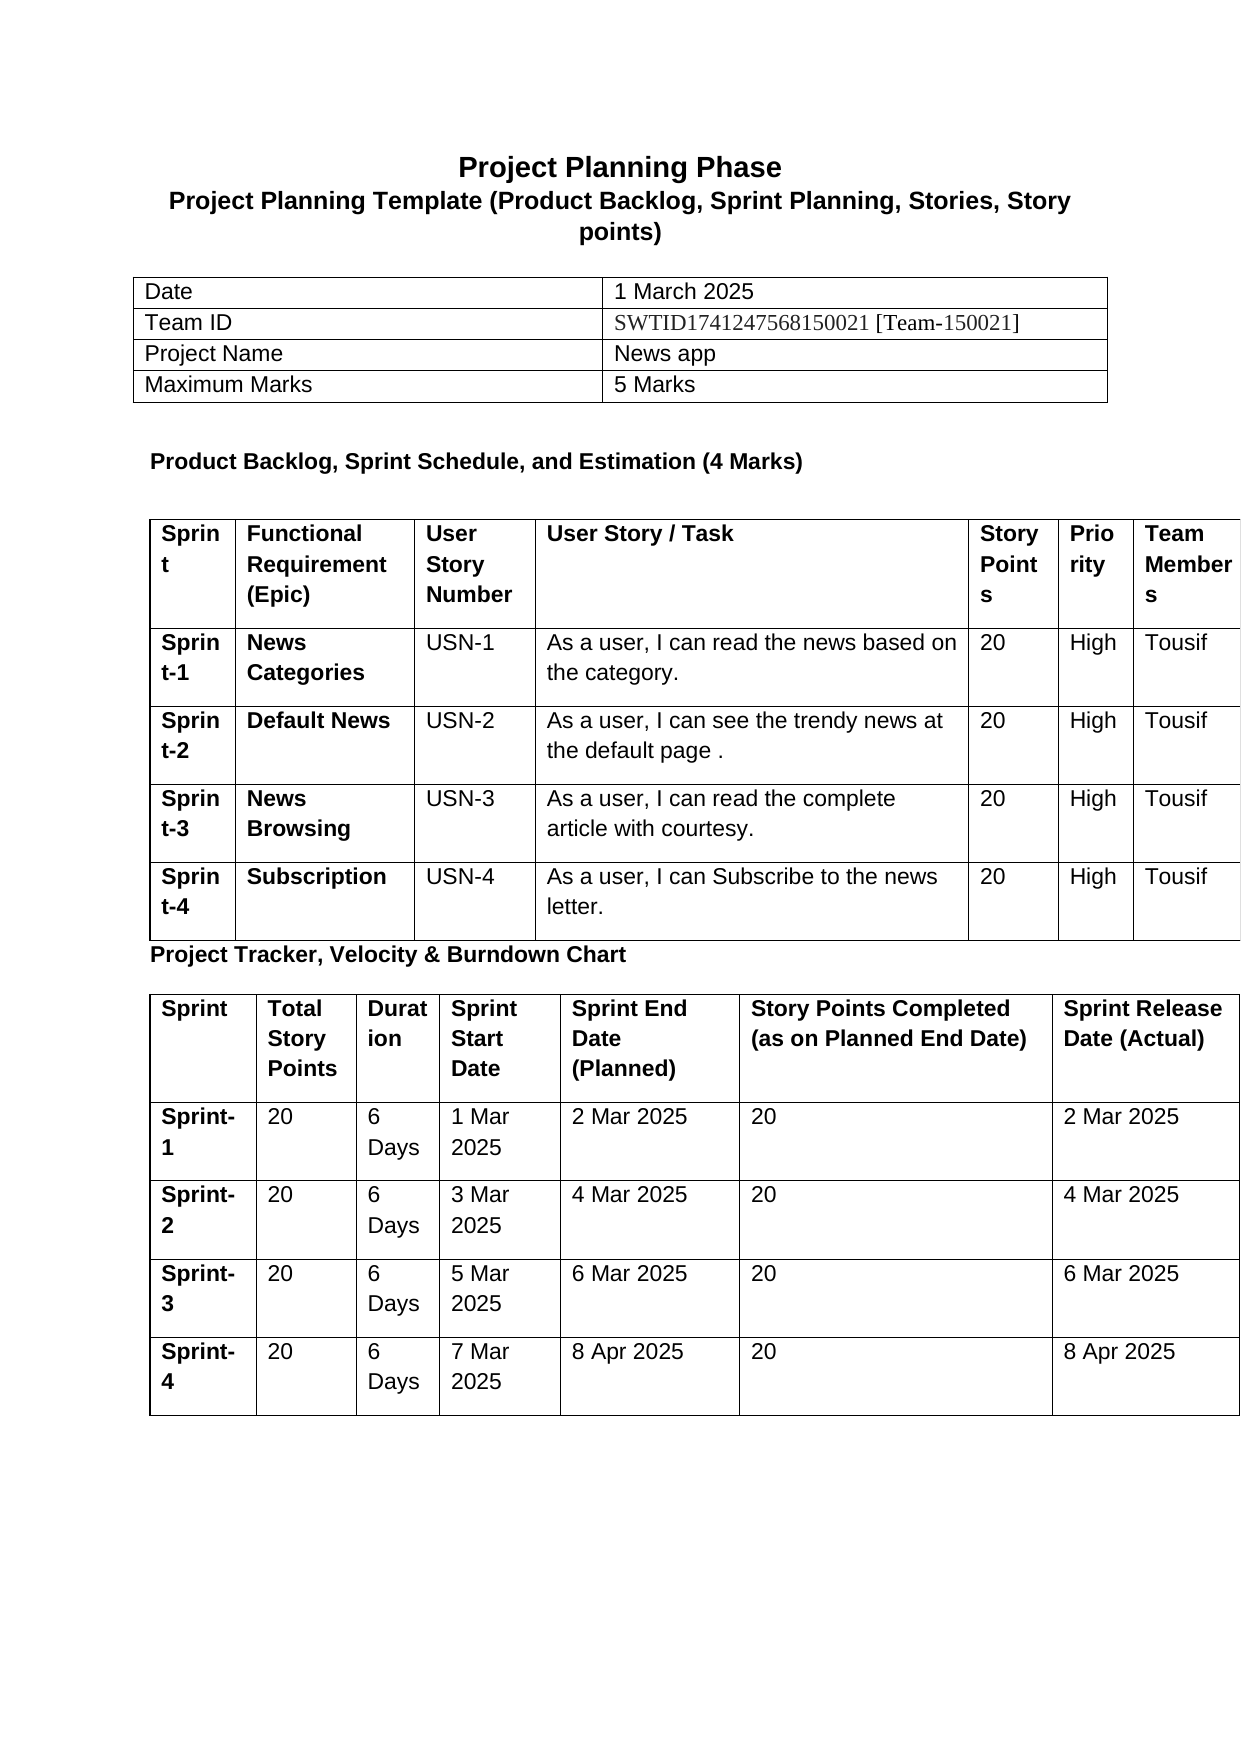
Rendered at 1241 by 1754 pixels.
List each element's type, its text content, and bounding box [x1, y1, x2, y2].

table_cell As a user, I can Subscribe to the news letter. [536, 863, 968, 940]
table_header Sprint Start Date [440, 995, 560, 1102]
table_header Total Story Points [257, 995, 356, 1102]
text Product Backlog, Sprint Schedule, and Estimation (4 Marks) [150, 448, 1090, 474]
table_cell 6 Mar 2025 [561, 1260, 739, 1337]
table_header Sprint End Date (Planned) [561, 995, 739, 1102]
table_cell Sprint-4 [151, 1338, 256, 1415]
table_cell Subscription [236, 863, 414, 940]
table_cell 6 Days [357, 1103, 439, 1180]
table_cell USN-4 [415, 863, 535, 940]
table_cell 20 [257, 1338, 356, 1415]
table_header Sprint Release Date (Actual) [1053, 995, 1239, 1102]
table_cell High [1059, 863, 1133, 940]
table_cell 20 [740, 1260, 1052, 1337]
table_cell 1 Mar 2025 [440, 1103, 560, 1180]
table_cell 6 Days [357, 1260, 439, 1337]
table_cell 5 Mar 2025 [440, 1260, 560, 1337]
table_header Duration [357, 995, 439, 1102]
table_cell 20 [257, 1103, 356, 1180]
text Project Planning Phase [150, 150, 1090, 183]
table_cell High [1059, 707, 1133, 784]
table_cell 2 Mar 2025 [561, 1103, 739, 1180]
table_cell Team ID [134, 309, 602, 339]
table_header Priority [1059, 520, 1133, 628]
table_cell 6 Days [357, 1338, 439, 1415]
table_cell High [1059, 785, 1133, 862]
table_cell 8 Apr 2025 [561, 1338, 739, 1415]
table_cell 20 [257, 1181, 356, 1258]
table_cell News app [603, 340, 1107, 370]
table_cell 20 [740, 1181, 1052, 1258]
table_header User Story / Task [536, 520, 968, 628]
table_cell As a user, I can see the trendy news at the default page . [536, 707, 968, 784]
table_cell Tousif [1134, 785, 1240, 862]
table_header 1 March 2025 [603, 278, 1107, 308]
table_cell Sprint-3 [151, 785, 235, 862]
table_cell Sprint-1 [151, 629, 235, 706]
table_header Date [134, 278, 602, 308]
table_cell SWTID1741247568150021 [Team-150021] [603, 309, 1107, 339]
table_cell Tousif [1134, 629, 1240, 706]
text Project Tracker, Velocity & Burndown Chart [150, 941, 1090, 967]
table_cell As a user, I can read the news based on the category. [536, 629, 968, 706]
table_cell 4 Mar 2025 [561, 1181, 739, 1258]
table_cell Sprint-4 [151, 863, 235, 940]
table_cell USN-1 [415, 629, 535, 706]
table_header Sprint [151, 995, 256, 1102]
table_cell Maximum Marks [134, 371, 602, 402]
table_cell 20 [969, 863, 1058, 940]
table_cell 5 Marks [603, 371, 1107, 402]
table_header Sprint [151, 520, 235, 628]
table_cell 20 [969, 785, 1058, 862]
table_cell USN-2 [415, 707, 535, 784]
table_cell 2 Mar 2025 [1053, 1103, 1239, 1180]
table_header Team Members [1134, 520, 1240, 628]
table_cell News Browsing [236, 785, 414, 862]
table_cell 7 Mar 2025 [440, 1338, 560, 1415]
table_cell Sprint-2 [151, 1181, 256, 1258]
table_cell 20 [969, 707, 1058, 784]
text Project Planning Template (Product Backlog, Sprint Planning, Stories, Story points) [150, 186, 1090, 246]
table_cell 20 [740, 1103, 1052, 1180]
table_cell USN-3 [415, 785, 535, 862]
table_cell 20 [969, 629, 1058, 706]
table_cell Sprint-1 [151, 1103, 256, 1180]
table_cell As a user, I can read the complete article with courtesy. [536, 785, 968, 862]
table_cell News Categories [236, 629, 414, 706]
table_cell 20 [740, 1338, 1052, 1415]
table_cell Default News [236, 707, 414, 784]
table_cell 4 Mar 2025 [1053, 1181, 1239, 1258]
table_cell 3 Mar 2025 [440, 1181, 560, 1258]
table_cell Sprint-2 [151, 707, 235, 784]
table_cell 6 Days [357, 1181, 439, 1258]
table_cell Sprint-3 [151, 1260, 256, 1337]
table_cell 8 Apr 2025 [1053, 1338, 1239, 1415]
table_cell Tousif [1134, 863, 1240, 940]
table_header Story Points Completed (as on Planned End Date) [740, 995, 1052, 1102]
table_cell Project Name [134, 340, 602, 370]
table_cell 6 Mar 2025 [1053, 1260, 1239, 1337]
table_cell High [1059, 629, 1133, 706]
table_cell 20 [257, 1260, 356, 1337]
table_cell Tousif [1134, 707, 1240, 784]
table_header Functional Requirement (Epic) [236, 520, 414, 628]
table_header User Story Number [415, 520, 535, 628]
table_header Story Points [969, 520, 1058, 628]
